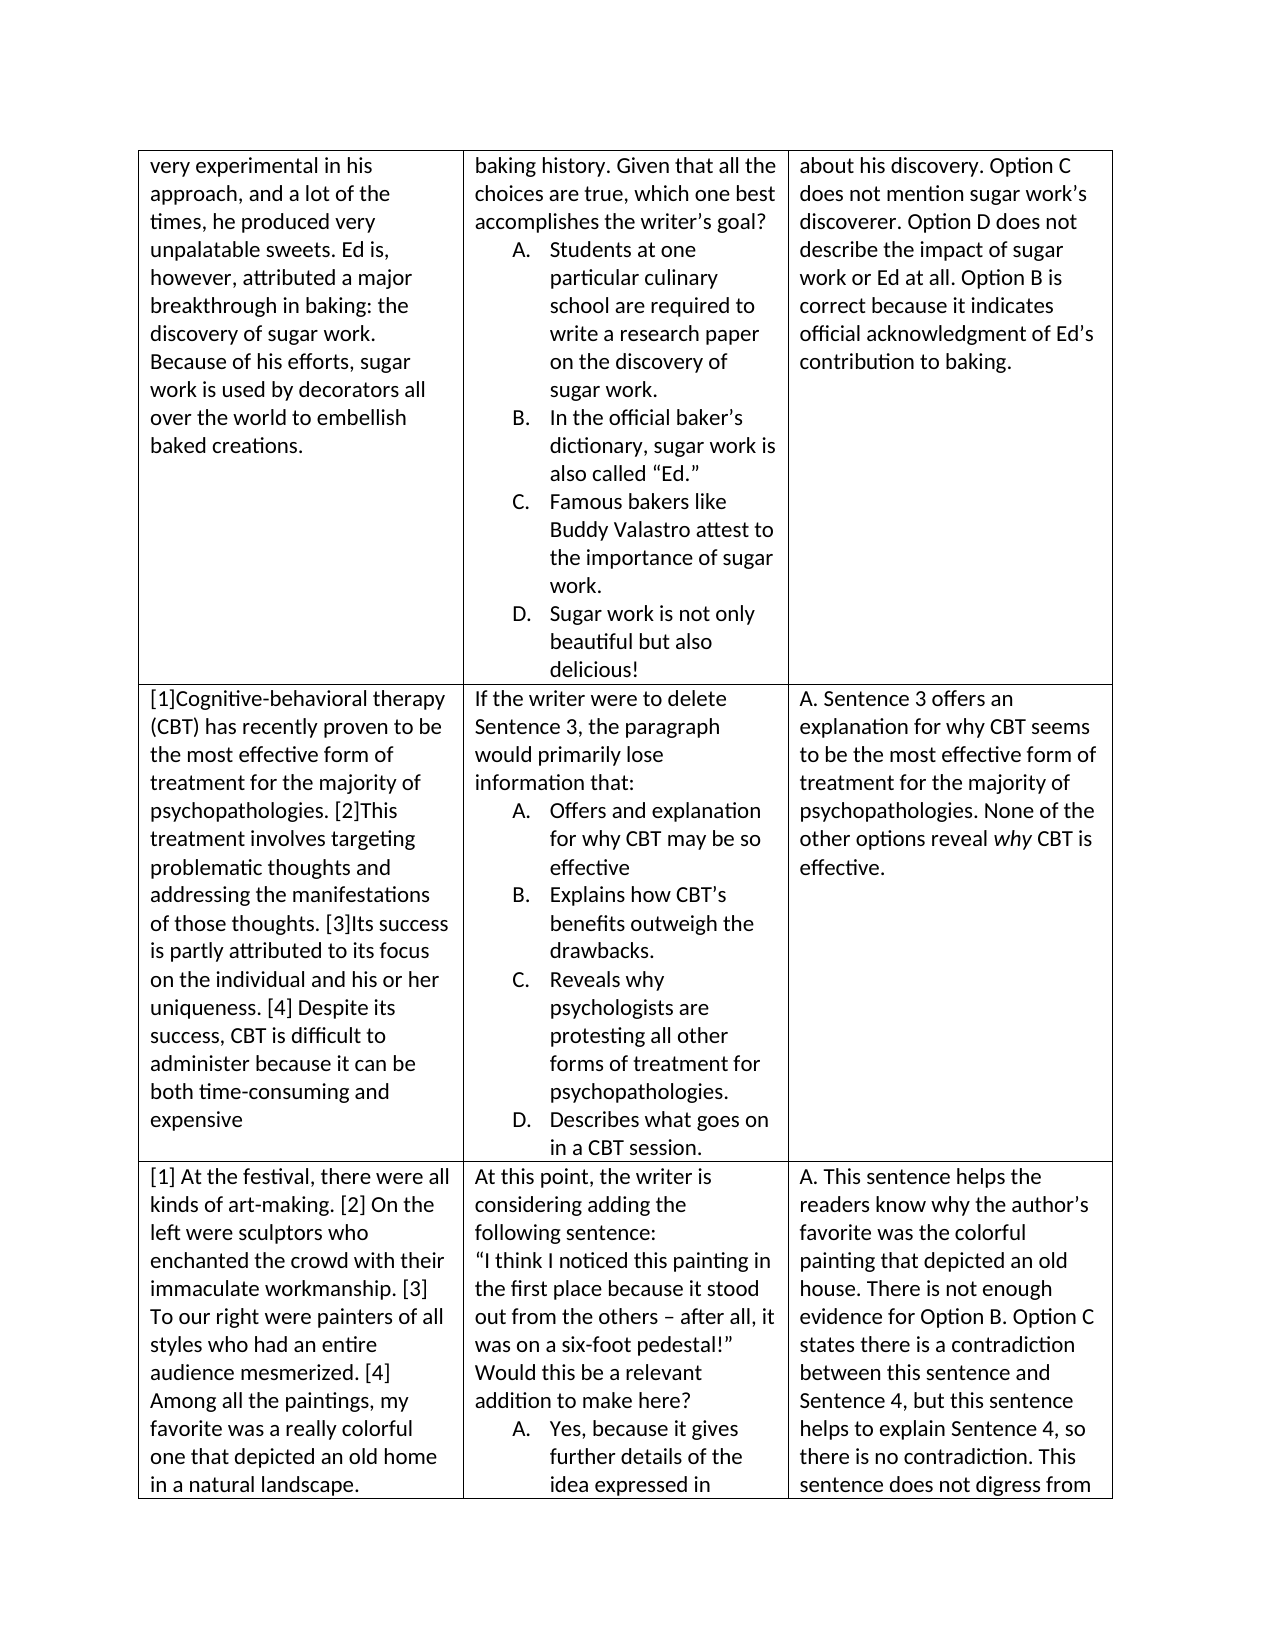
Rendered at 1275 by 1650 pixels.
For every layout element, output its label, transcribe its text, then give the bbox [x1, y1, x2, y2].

table_cell If the writer were to delete Sentence 3, the paragraph would primarily lose information that: Offers and explanation for why CBT may be so effective Explains how CBT’s benefits outweigh the drawbacks. Reveals why psychologists are protesting all other forms of treatment for psychopathologies. Describes what goes on in a CBT session. [464, 685, 788, 1161]
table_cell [139, 151, 463, 683]
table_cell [464, 151, 788, 683]
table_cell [789, 151, 1112, 683]
table_cell [1]Cognitive-behavioral therapy (CBT) has recently proven to be the most effective form of treatment for the majority of psychopathologies. [2]This treatment involves targeting problematic thoughts and addressing the manifestations of those thoughts. [3]Its success is partly attributed to its focus on the individual and his or her uniqueness. [4] Despite its success, CBT is difficult to administer because it can be both time-consuming and expensive [139, 685, 463, 1161]
table_cell A. Sentence 3 offers an explanation for why CBT seems to be the most effective form of treatment for the majority of psychopathologies. None of the other options reveal why CBT is effective. [789, 685, 1112, 1161]
